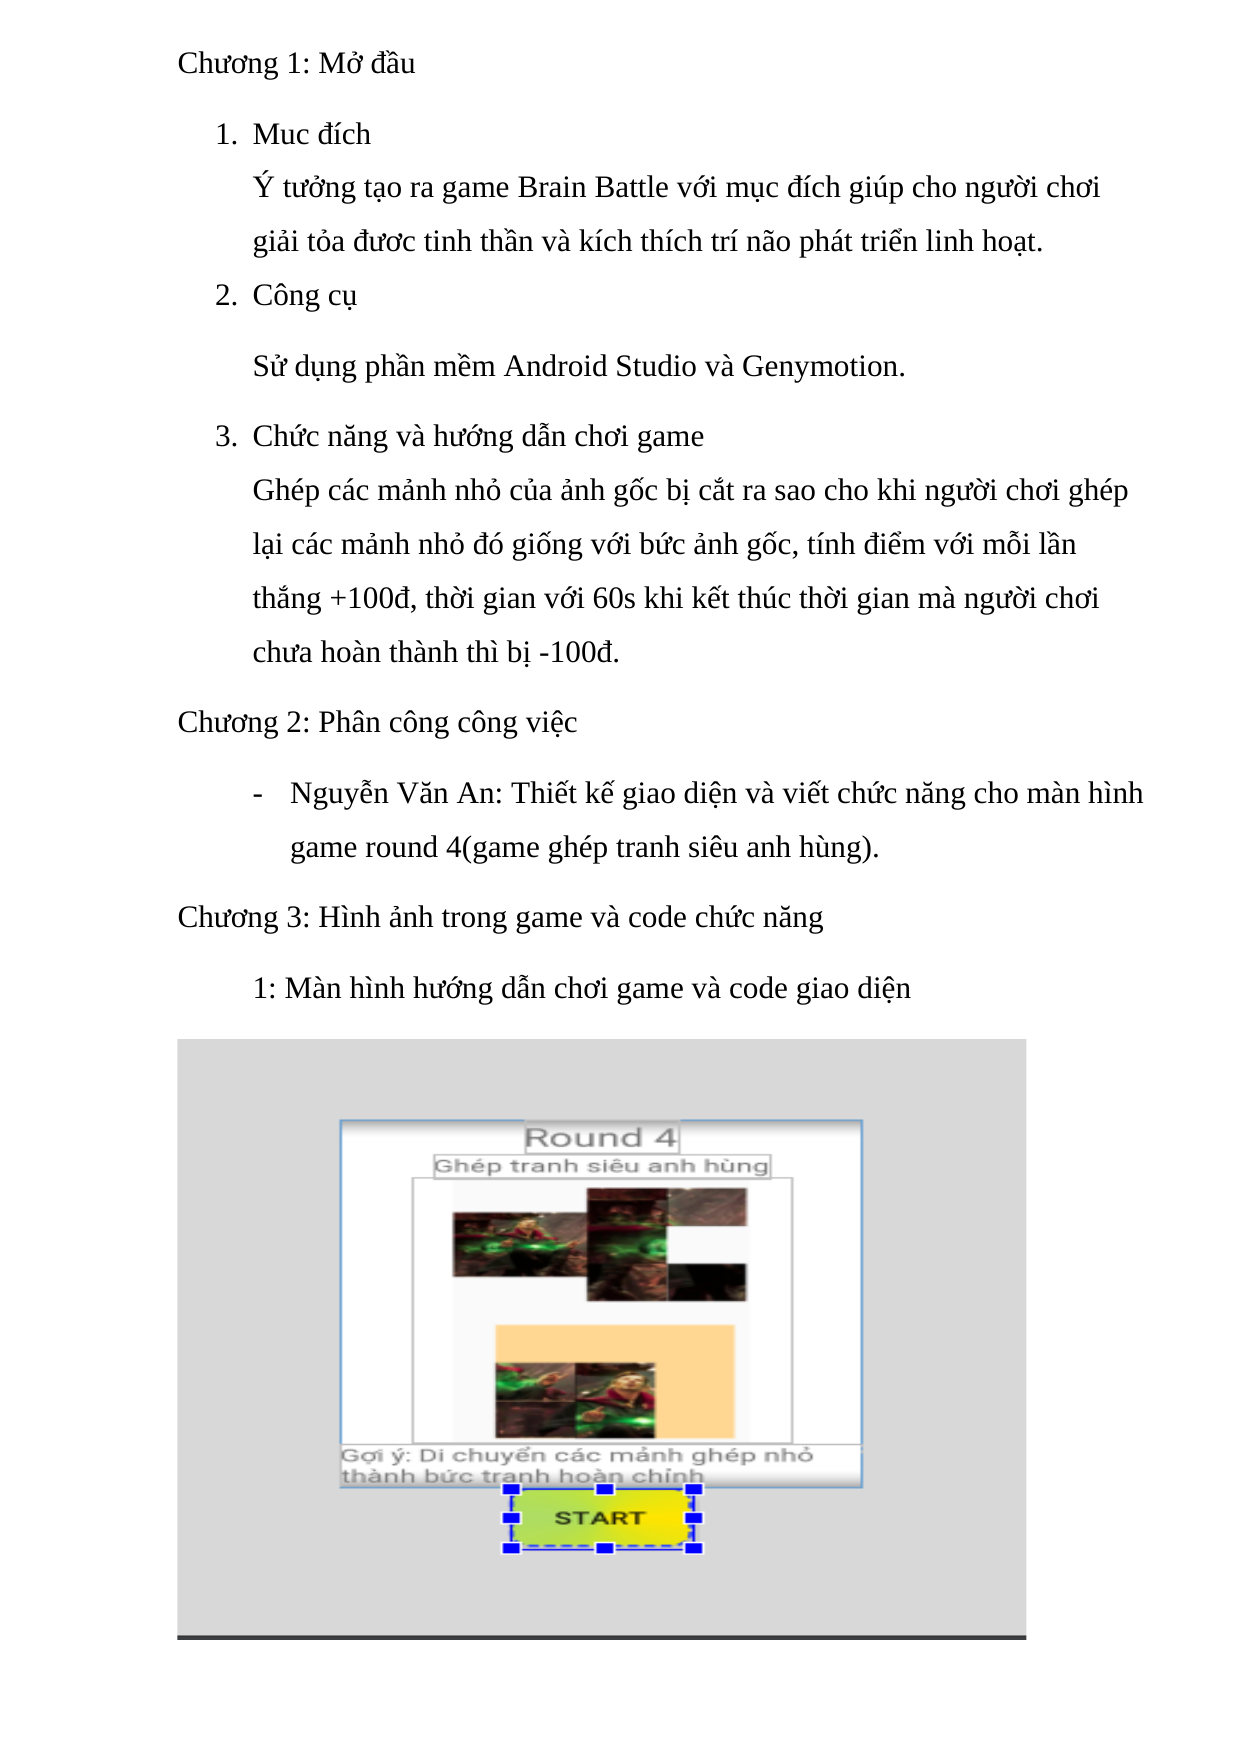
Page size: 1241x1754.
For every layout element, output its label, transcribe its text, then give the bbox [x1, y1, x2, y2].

list Ý tưởng tạo ra game Brain Battle với mục đích giúp cho người chơi giải tỏa đươc tinh thần và kích thích trí não phát triển linh hoạt. [252, 169, 1152, 258]
list Công cụ [215, 276, 1152, 312]
text Chương 1: Mở đầu [177, 44, 1152, 80]
text Chương 3: Hình ảnh trong game và code chức năng [177, 898, 1152, 934]
picture [177, 1039, 1027, 1640]
list Muc đích [215, 115, 1152, 151]
text 1: Màn hình hướng dẫn chơi game và code giao diện [177, 969, 1152, 1005]
list Ghép các mảnh nhỏ của ảnh gốc bị cắt ra sao cho khi người chơi ghép lại các mảnh nhỏ đó giống với bức ảnh gốc, tính điểm với mỗi lần thắng +100đ, thời gian với 60s khi kết thúc thời gian mà người chơi chưa hoàn thành thì bị -100đ. [252, 471, 1152, 669]
text Chương 2: Phân công công việc [177, 703, 1152, 739]
list Chức năng và hướng dẫn chơi game [215, 417, 1152, 453]
list Nguyễn Văn An: Thiết kế giao diện và viết chức năng cho màn hình game round 4(game ghép tranh siêu anh hùng). [252, 774, 1152, 864]
text Sử dụng phần mềm Android Studio và Genymotion. [252, 347, 1152, 383]
